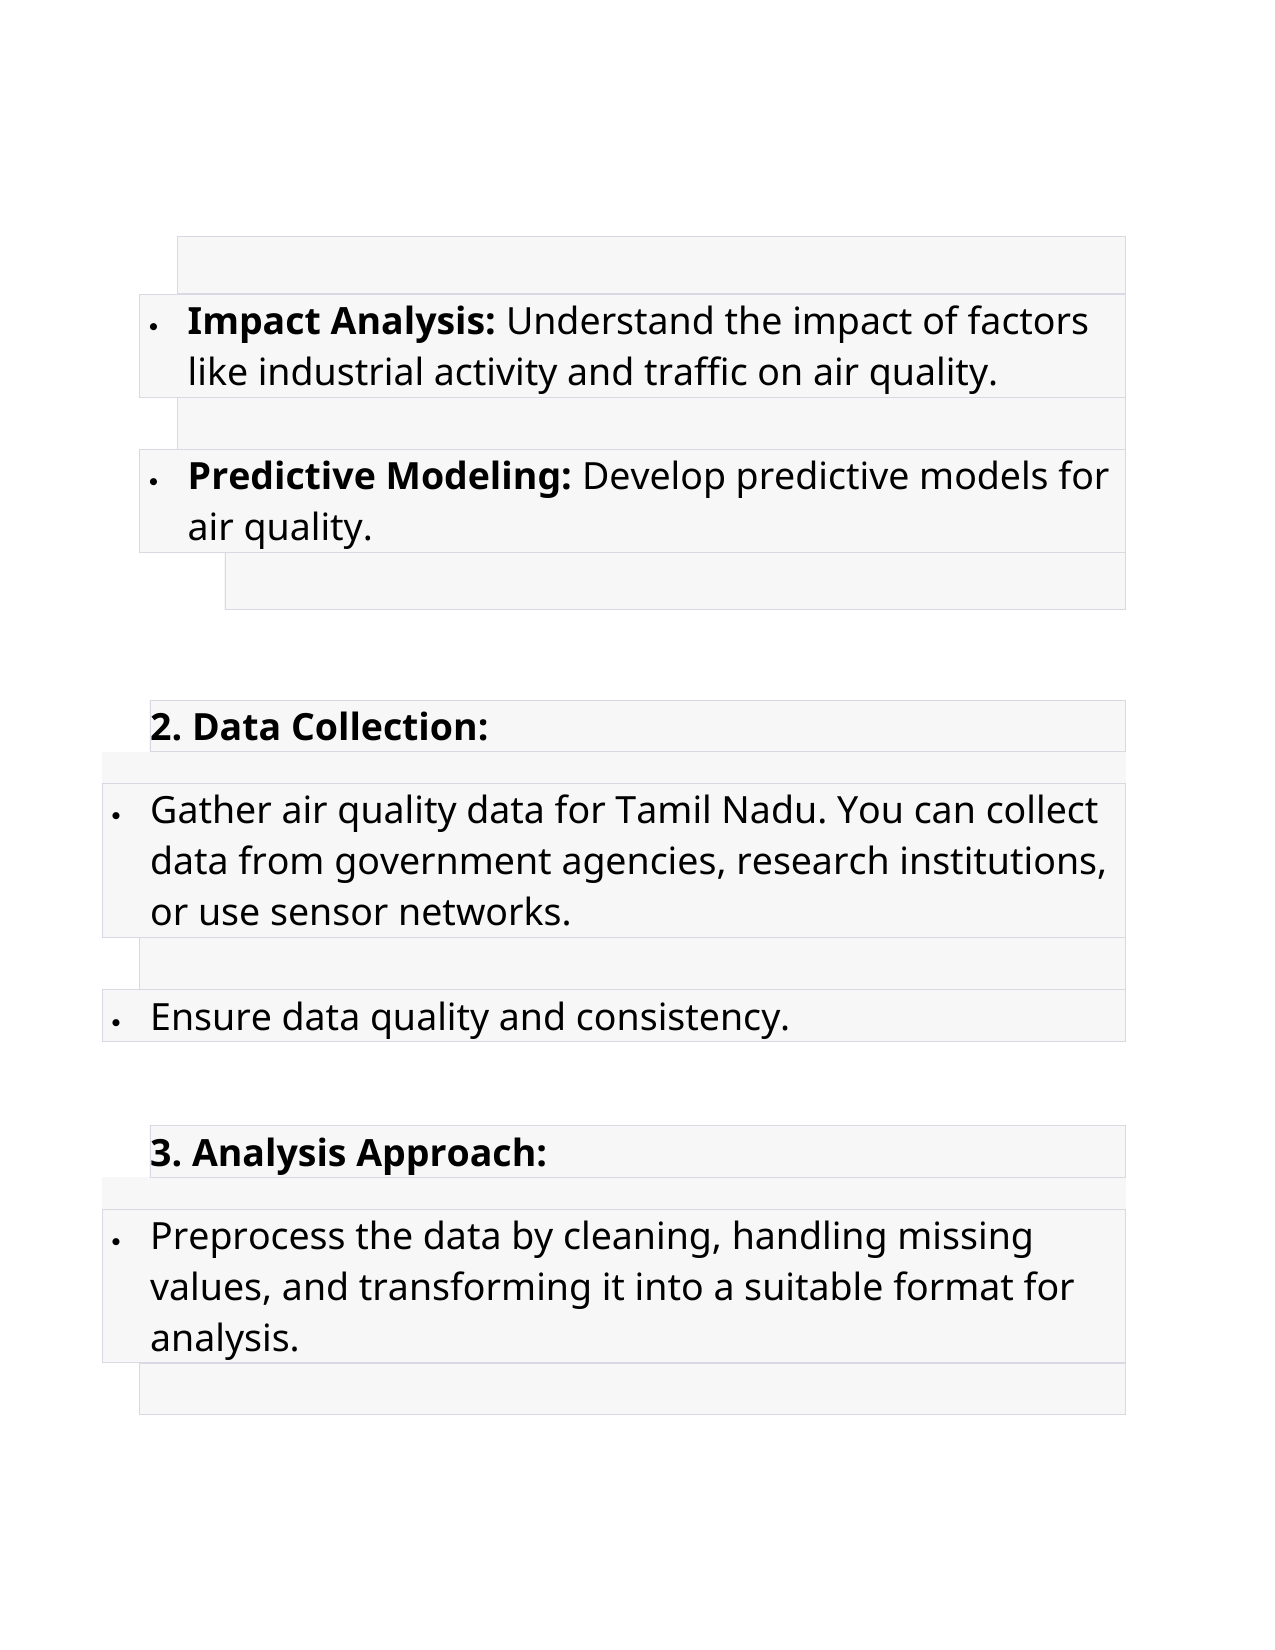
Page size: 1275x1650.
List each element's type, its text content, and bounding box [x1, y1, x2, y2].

list Gather air quality data for Tamil Nadu. You can collect data from government agencies, research institutions, or use sensor networks. [103, 784, 1125, 937]
list Predictive Modeling: Develop predictive models for air quality. [140, 450, 1125, 552]
list Ensure data quality and consistency. [103, 990, 1125, 1041]
text 2. Data Collection: [151, 701, 1125, 751]
list Preprocess the data by cleaning, handling missing values, and transforming it into a suitable format for analysis. [103, 1210, 1125, 1362]
text 3. Analysis Approach: [151, 1126, 1125, 1177]
list Impact Analysis: Understand the impact of factors like industrial activity and traffic on air quality. [140, 295, 1125, 397]
